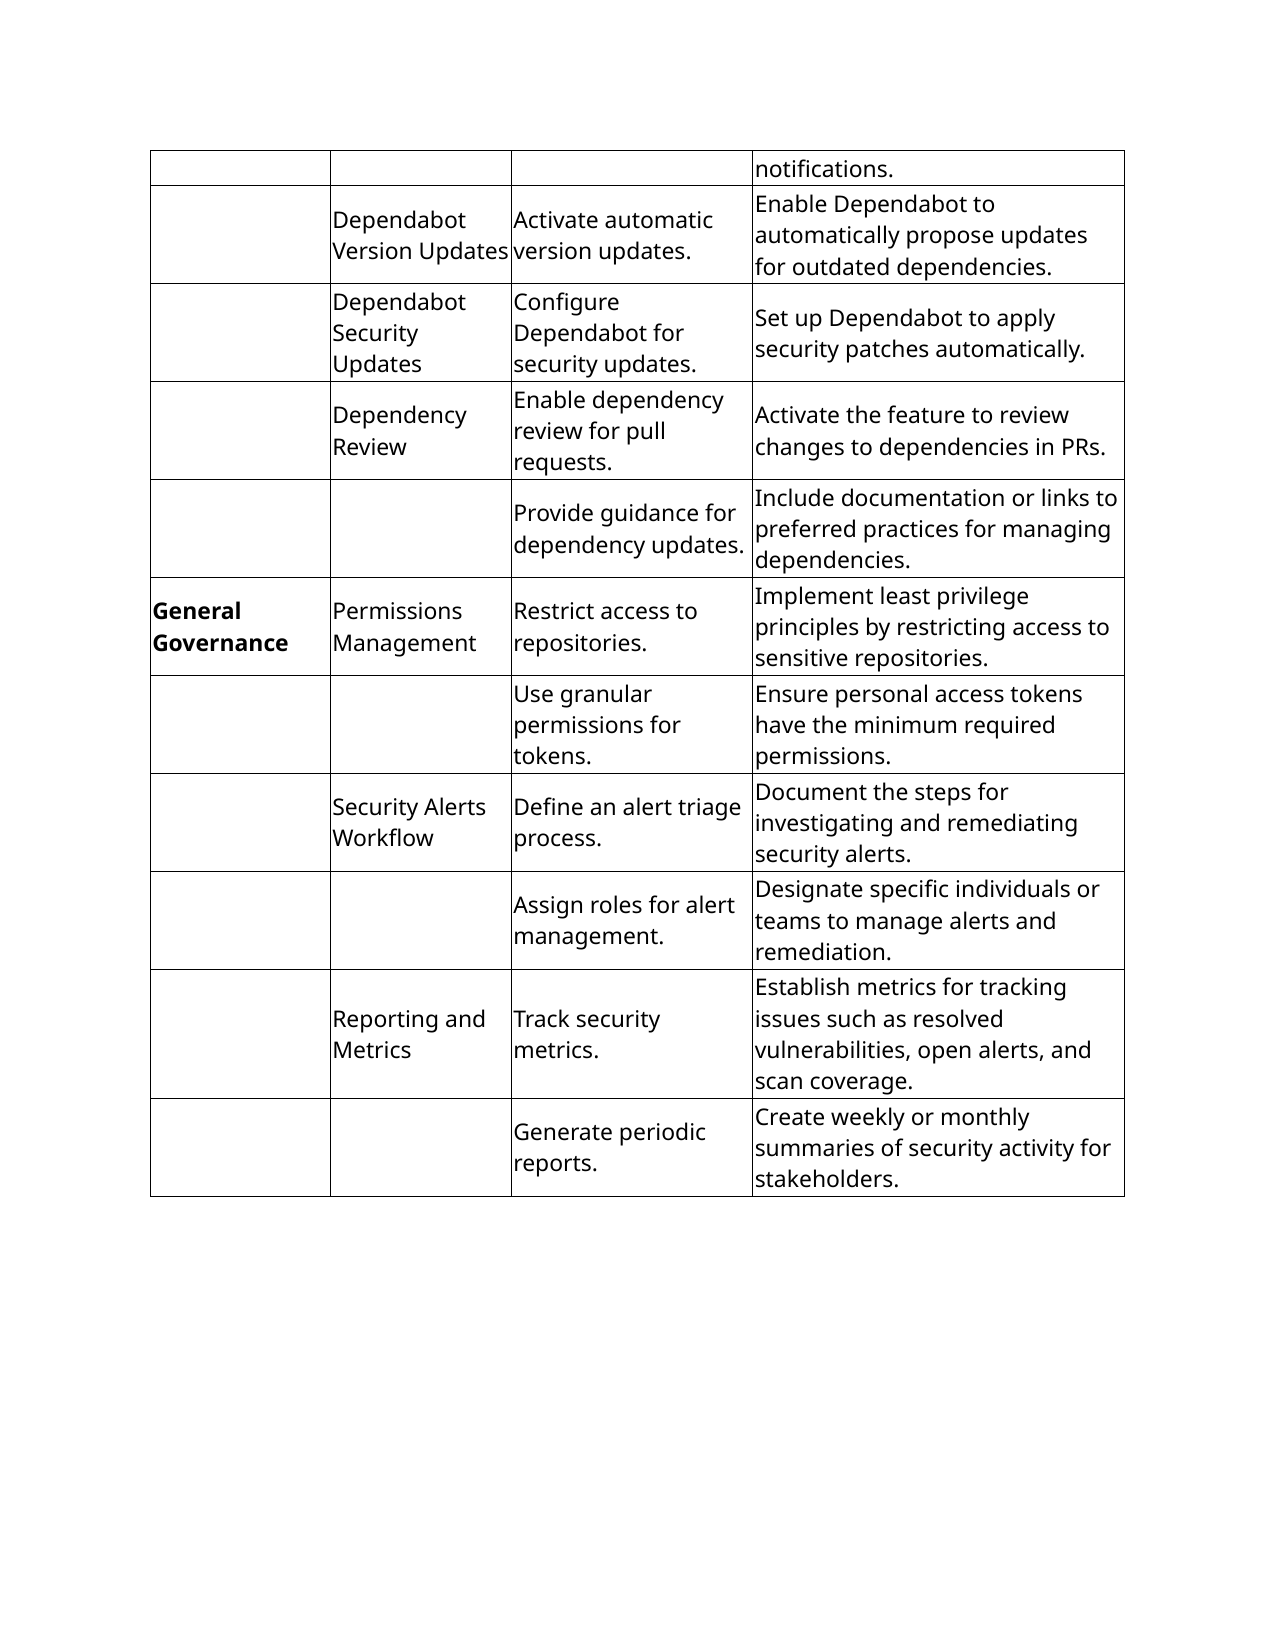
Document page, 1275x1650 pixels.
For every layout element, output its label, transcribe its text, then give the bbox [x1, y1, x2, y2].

table_cell Reporting and Metrics [331, 970, 511, 1098]
table_cell [151, 186, 330, 283]
table_cell [151, 284, 330, 381]
table_cell Enable dependency review for pull requests. [512, 382, 752, 479]
table_cell [151, 970, 330, 1098]
table_cell Dependabot Security Updates [331, 284, 511, 381]
table_cell [151, 1099, 330, 1196]
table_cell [512, 151, 752, 185]
table_cell Activate automatic version updates. [512, 186, 752, 283]
table_cell Track security metrics. [512, 970, 752, 1098]
table_cell [151, 382, 330, 479]
table_cell [331, 1099, 511, 1196]
table_cell [151, 774, 330, 871]
table_cell Designate specific individuals or teams to manage alerts and remediation. [753, 872, 1124, 969]
table_cell Implement least privilege principles by restricting access to sensitive repositories. [753, 578, 1124, 675]
table_cell Activate the feature to review changes to dependencies in PRs. [753, 382, 1124, 479]
table_cell [151, 676, 330, 773]
table_cell Include documentation or links to preferred practices for managing dependencies. [753, 480, 1124, 577]
table_cell Restrict access to repositories. [512, 578, 752, 675]
table_cell Configure Dependabot for security updates. [512, 284, 752, 381]
table_cell [331, 676, 511, 773]
table_cell Use granular permissions for tokens. [512, 676, 752, 773]
table_cell [331, 151, 511, 185]
table_cell [331, 872, 511, 969]
table_cell Define an alert triage process. [512, 774, 752, 871]
table_cell Establish metrics for tracking issues such as resolved vulnerabilities, open alerts, and scan coverage. [753, 970, 1124, 1098]
table_cell [151, 151, 330, 185]
table_cell Security Alerts Workflow [331, 774, 511, 871]
table_cell Dependency Review [331, 382, 511, 479]
table_cell Permissions Management [331, 578, 511, 675]
table_cell Generate periodic reports. [512, 1099, 752, 1196]
table_cell Ensure personal access tokens have the minimum required permissions. [753, 676, 1124, 773]
table_cell [151, 872, 330, 969]
table_cell [151, 480, 330, 577]
table_cell [331, 480, 511, 577]
table_cell Enable Dependabot to automatically propose updates for outdated dependencies. [753, 186, 1124, 283]
table_cell General Governance [151, 578, 330, 675]
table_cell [753, 151, 1124, 185]
table_cell Create weekly or monthly summaries of security activity for stakeholders. [753, 1099, 1124, 1196]
table_cell Assign roles for alert management. [512, 872, 752, 969]
table_cell Provide guidance for dependency updates. [512, 480, 752, 577]
table_cell Document the steps for investigating and remediating security alerts. [753, 774, 1124, 871]
table_cell Set up Dependabot to apply security patches automatically. [753, 284, 1124, 381]
table_cell Dependabot Version Updates [331, 186, 511, 283]
